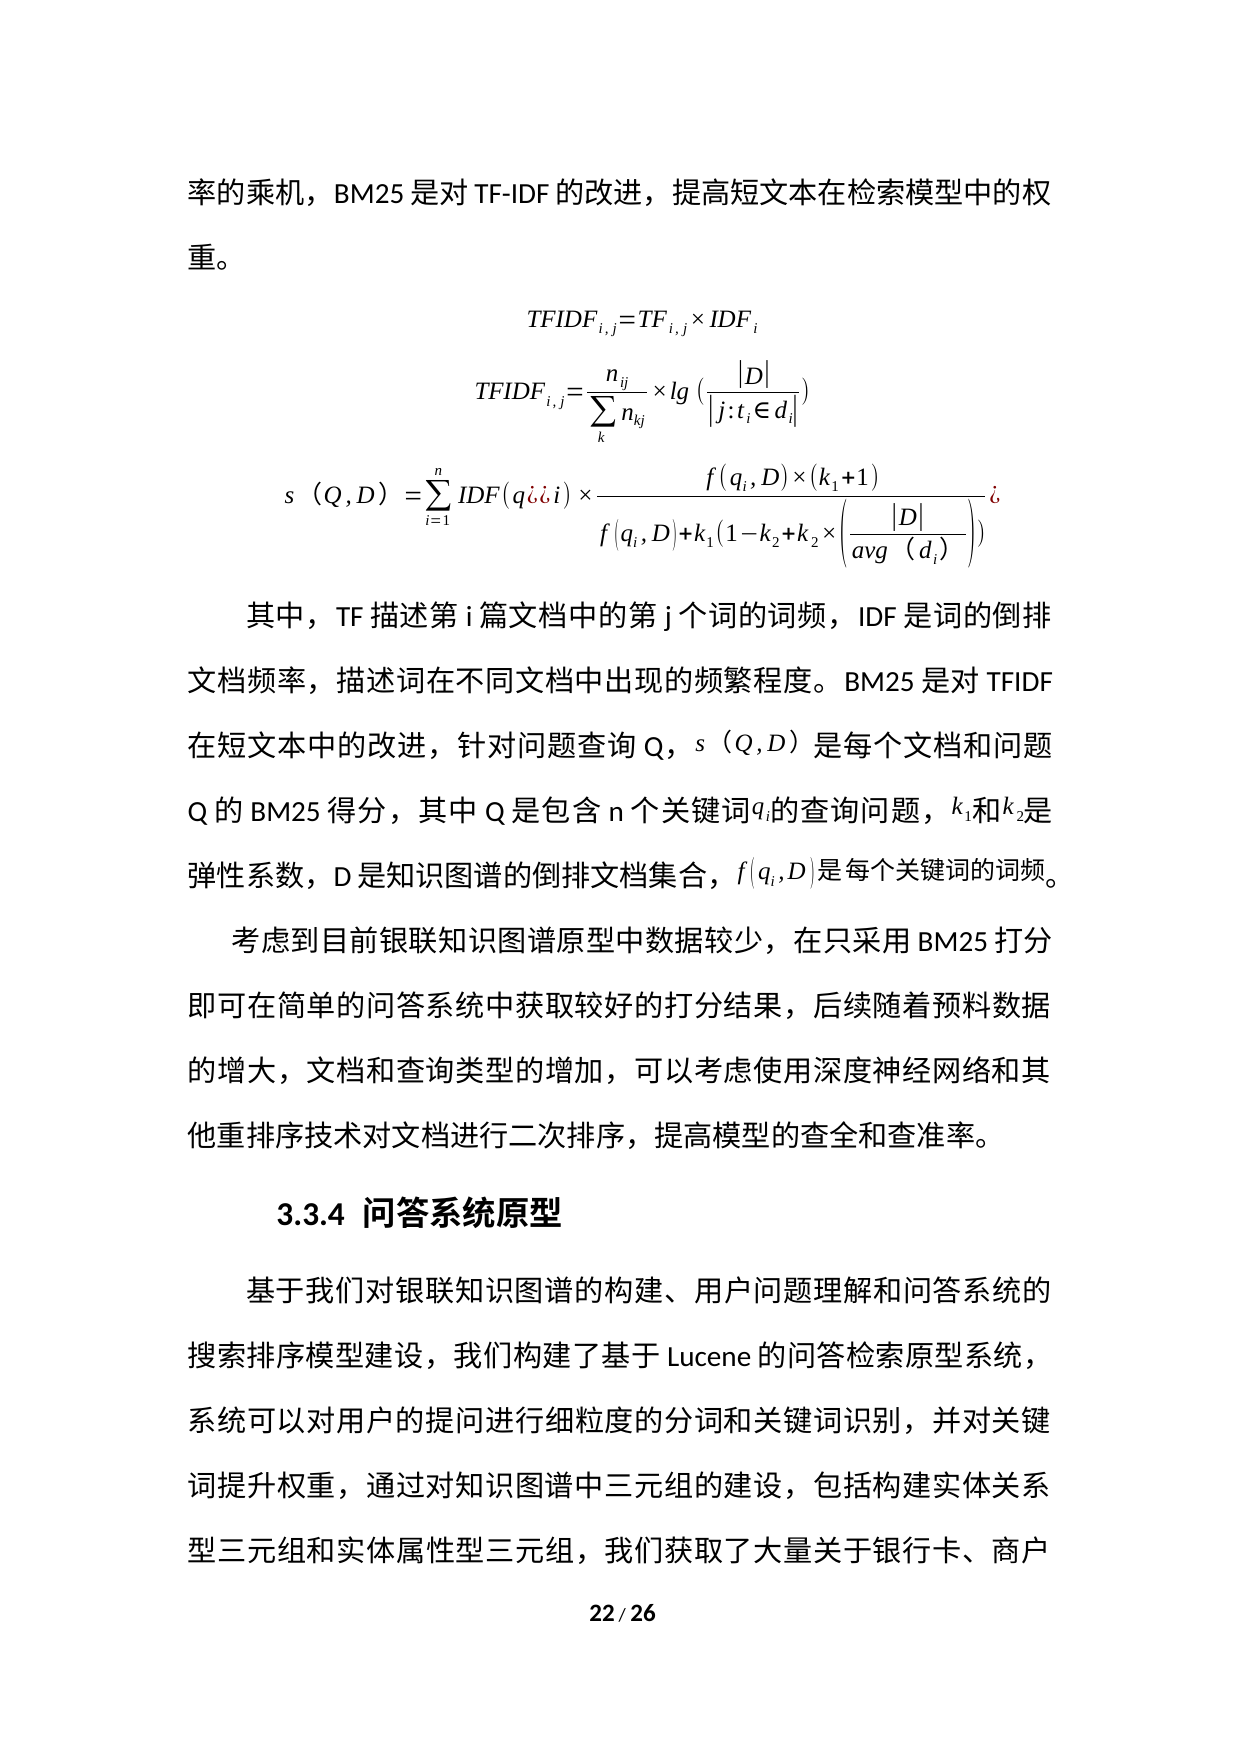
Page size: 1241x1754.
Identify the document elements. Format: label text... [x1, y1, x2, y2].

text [187, 1256, 1053, 1581]
text 考虑到目前银联知识图谱原型中数据较少，在只采用BM25打分即可在简单的问答系统中获取较好的打分结果，后续随着预料数据的增大，文档和查询类型的增加，可以考虑使用深度神经网络和其他重排序技术对文档进行二次排序，提高模型的查全和查准率。 [187, 906, 1053, 1166]
subtitle 问答系统原型 [276, 1178, 1053, 1243]
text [187, 158, 1053, 288]
text 其中，TF描述第i篇文档中的第j个词的词频，IDF是词的倒排文档频率，描述词在不同文档中出现的频繁程度。BM25是对TFIDF在短文本中的改进，针对问题查询Q，是每个文档和问题Q的BM25得分，其中Q是包含n个关键词的查询问题，和是弹性系数，D是知识图谱的倒排文档集合，。 [187, 581, 1053, 906]
